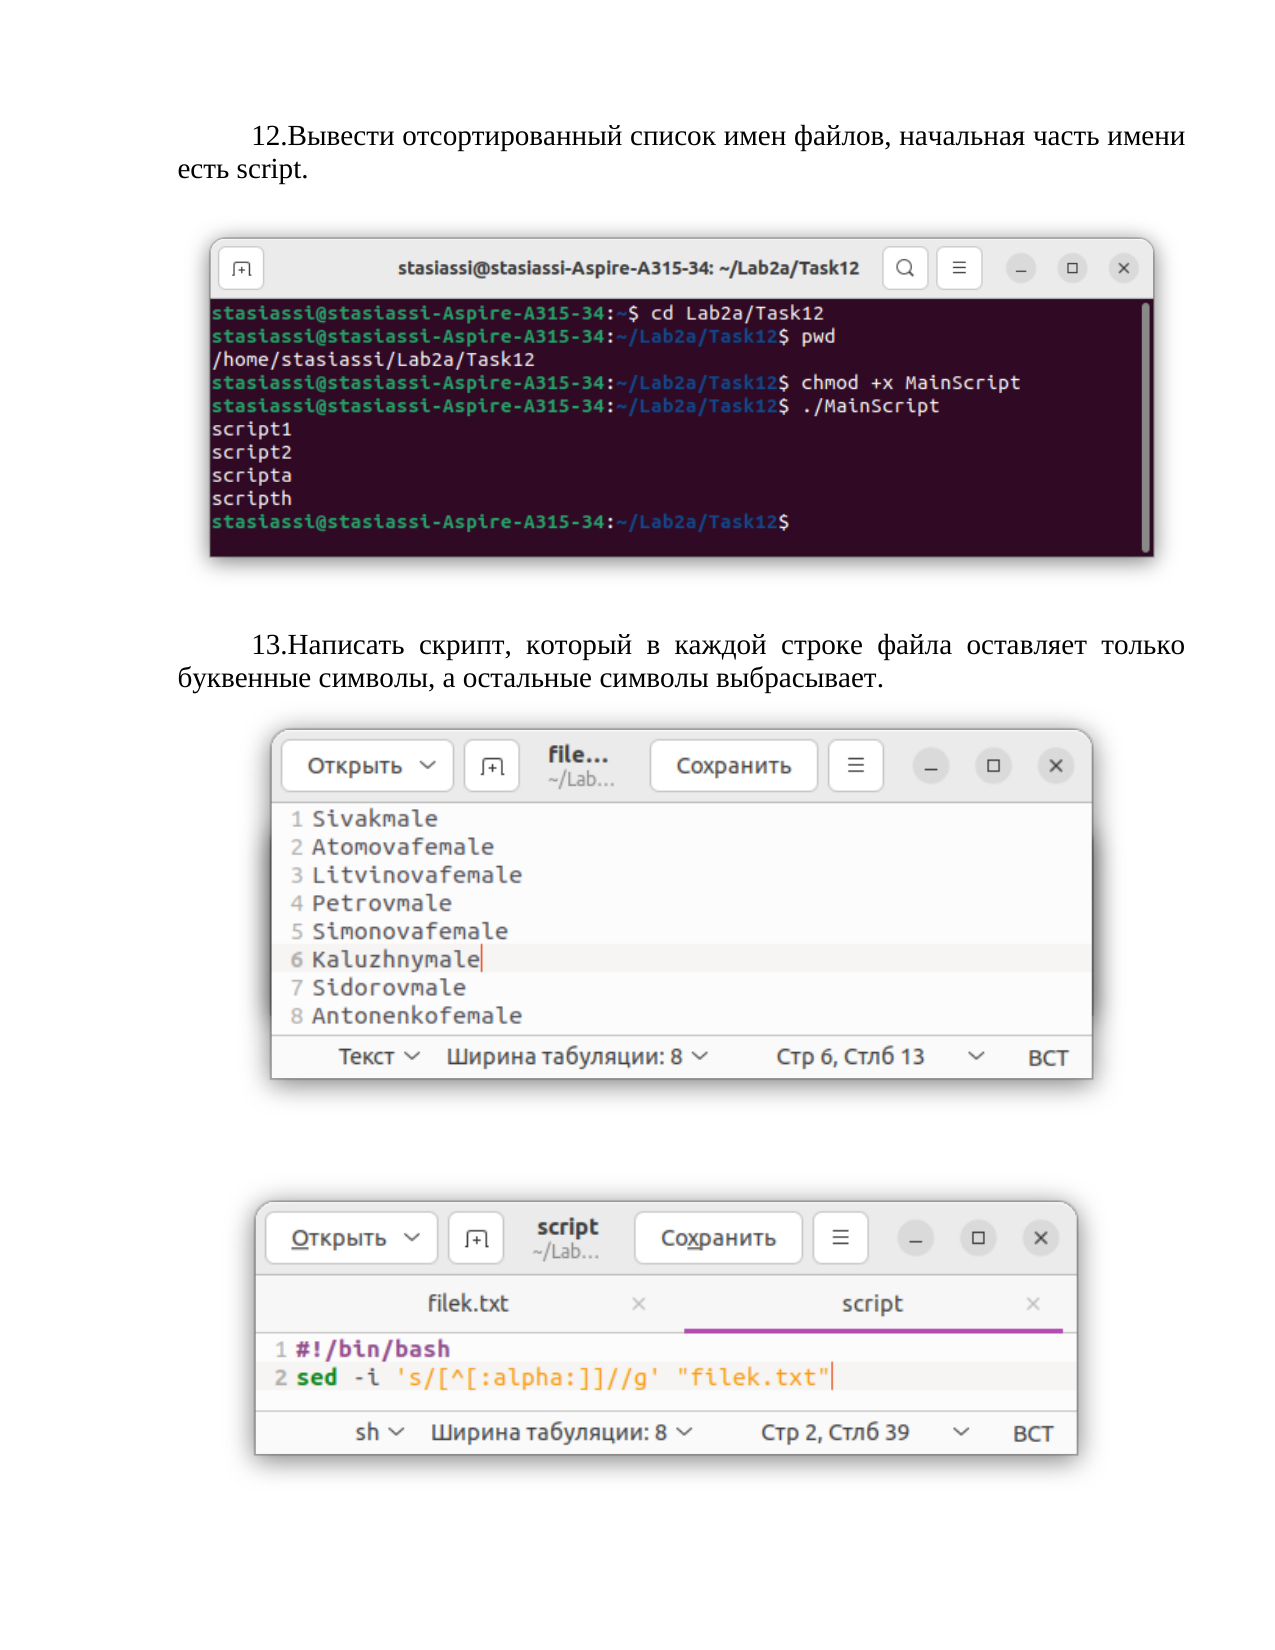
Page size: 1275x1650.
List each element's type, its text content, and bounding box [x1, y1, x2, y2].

picture [215, 1166, 1118, 1500]
list 13.Написать скрипт, который в каждой строке файла оставляет только буквенные символы, а остальные символы выбрасывает. [177, 627, 1186, 694]
list 12.Вывести отсортированный список имен файлов, начальная часть имени есть script. [177, 118, 1186, 185]
picture [177, 209, 1187, 594]
picture [231, 694, 1133, 1124]
